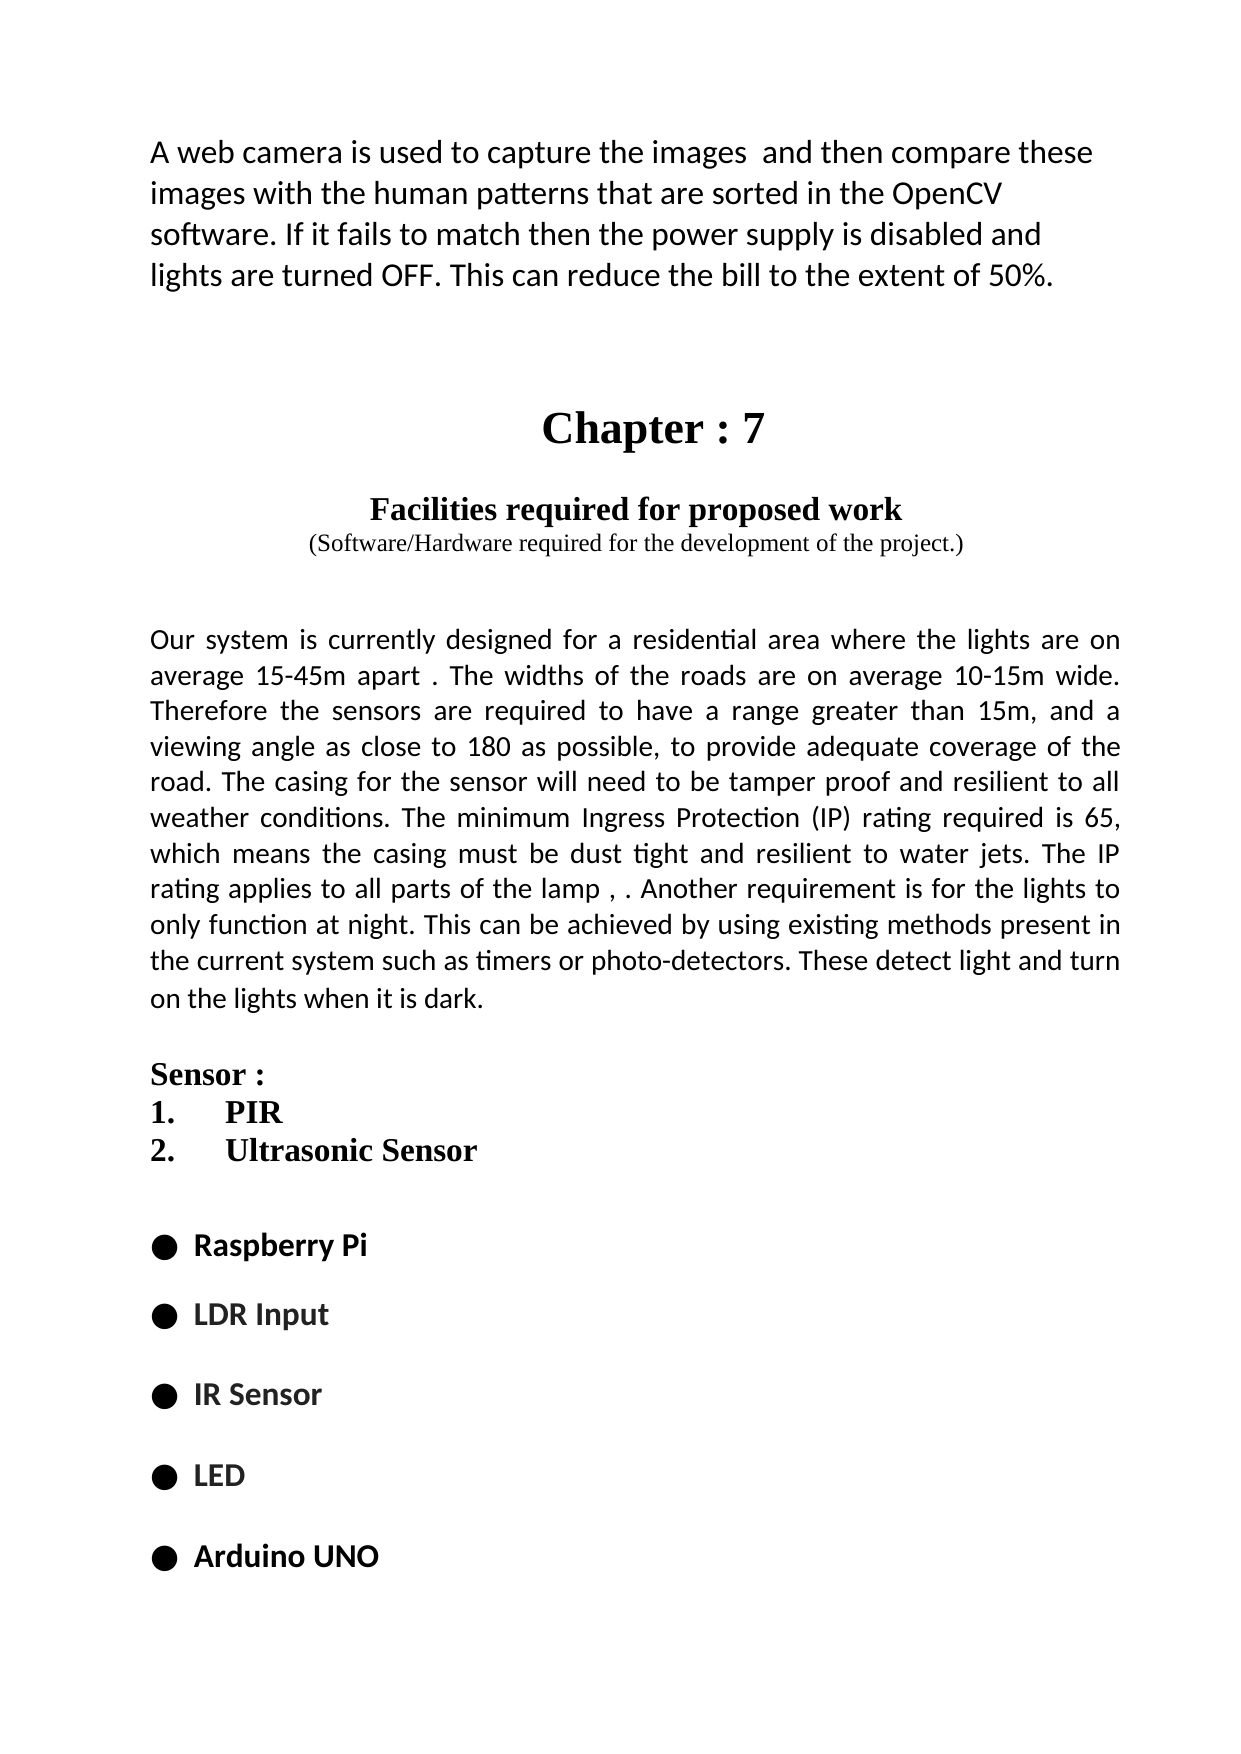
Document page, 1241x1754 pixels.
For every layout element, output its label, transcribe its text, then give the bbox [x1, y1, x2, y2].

text (Software/Hardware required for the development of the project.) [150, 528, 1122, 557]
list PIR [150, 1092, 1122, 1131]
text Sensor : [150, 1054, 1122, 1092]
list IR Sensor [150, 1356, 1122, 1425]
text Facilities required for proposed work [150, 489, 1122, 528]
text Chapter : 7 [150, 401, 1122, 454]
list Arduino UNO [150, 1518, 1122, 1586]
list Ultrasonic Sensor [150, 1131, 1122, 1169]
text A web camera is used to capture the images and then compare these images with the human patterns that are sorted in the OpenCV software. If it fails to match then the power supply is disabled and lights are turned OFF. This can reduce the bill to the extent of 50%. [150, 131, 1122, 294]
list LED [150, 1437, 1122, 1506]
text Our system is currently designed for a residential area where the lights are on average 15-45m apart . The widths of the roads are on average 10-15m wide. Therefore the sensors are required to have a range greater than 15m, and a viewing angle as close to 180 as possible, to provide adequate coverage of the road. The casing for the sensor will need to be tamper proof and resilient to all weather conditions. The minimum Ingress Protection (IP) rating required is 65, which means the casing must be dust tight and resilient to water jets. The IP rating applies to all parts of the lamp , . Another requirement is for the lights to only function at night. This can be achieved by using existing methods present in the current system such as timers or photo-detectors. These detect light and turn on the lights when it is dark. [150, 621, 1122, 1016]
list Raspberry Pi [150, 1207, 1122, 1276]
list LDR Input [150, 1276, 1122, 1344]
